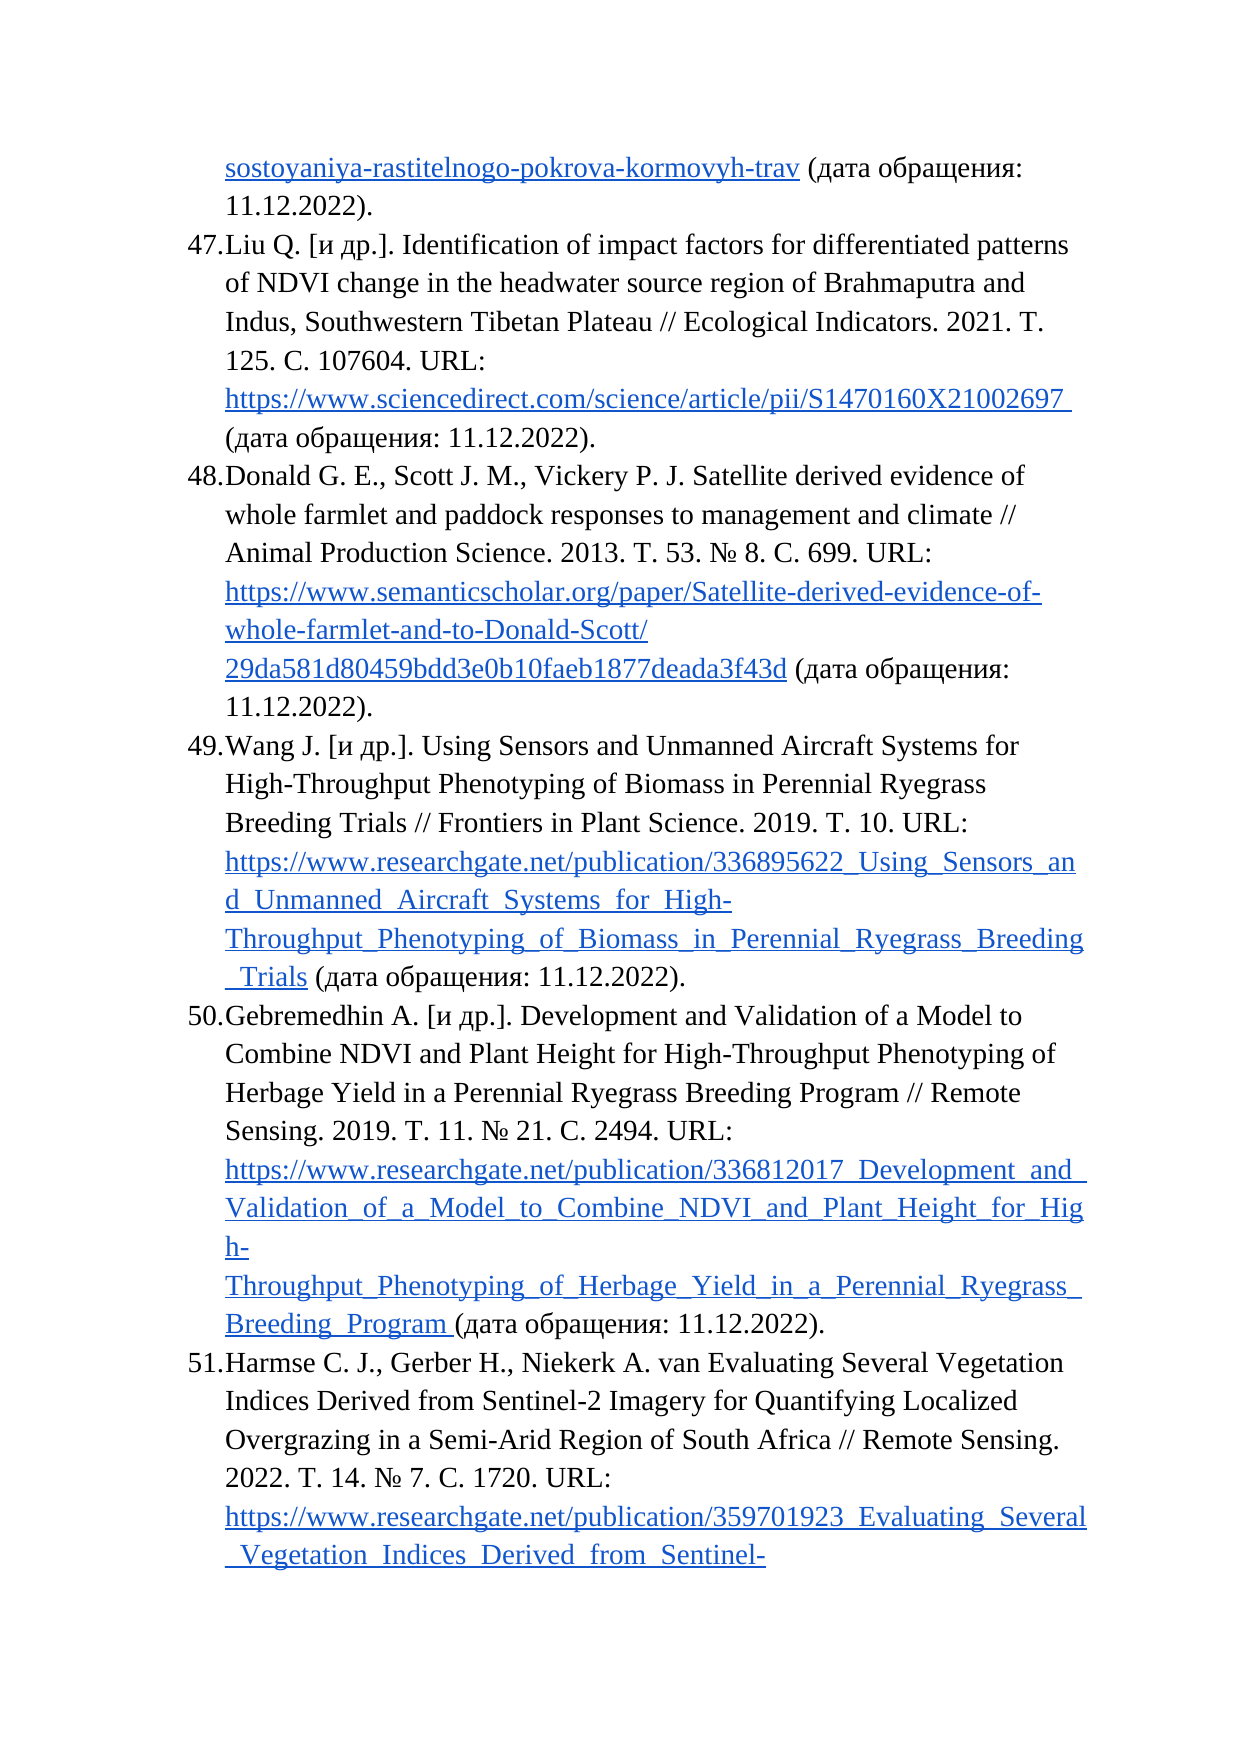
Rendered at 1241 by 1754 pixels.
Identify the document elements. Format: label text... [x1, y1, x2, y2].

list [187, 1345, 1090, 1571]
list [187, 150, 1090, 222]
list Donald G. E., Scott J. M., Vickery P. J. Satellite derived evidence of whole farmlet and paddock responses to management and climate // Animal Production Science. 2013. Т. 53. № 8. C. 699. URL: https://www.semanticscholar.org/paper/Satellite-derived-evidence-of-whole-farmlet-and-to-Donald-Scott/29da581d80459bdd3e0b10faeb1877deada3f43d (дата обращения: 11.12.2022). [187, 458, 1090, 723]
list Wang J. [и др.]. Using Sensors and Unmanned Aircraft Systems for High-Throughput Phenotyping of Biomass in Perennial Ryegrass Breeding Trials // Frontiers in Plant Science. 2019. Т. 10. URL: https://www.researchgate.net/publication/336895622_Using_Sensors_and_Unmanned_Aircraft_Systems_for_High-Throughput_Phenotyping_of_Biomass_in_Perennial_Ryegrass_Breeding_Trials (дата обращения: 11.12.2022). [187, 728, 1090, 993]
list Gebremedhin A. [и др.]. Development and Validation of a Model to Combine NDVI and Plant Height for High-Throughput Phenotyping of Herbage Yield in a Perennial Ryegrass Breeding Program // Remote Sensing. 2019. Т. 11. № 21. C. 2494. URL: https://www.researchgate.net/publication/336812017_Development_and_Validation_of_a_Model_to_Combine_NDVI_and_Plant_Height_for_High-Throughput_Phenotyping_of_Herbage_Yield_in_a_Perennial_Ryegrass_Breeding_Program (дата обращения: 11.12.2022). [187, 998, 1090, 1340]
list Liu Q. [и др.]. Identification of impact factors for differentiated patterns of NDVI change in the headwater source region of Brahmaputra and Indus, Southwestern Tibetan Plateau // Ecological Indicators. 2021. Т. 125. C. 107604. URL: https://www.sciencedirect.com/science/article/pii/S1470160X21002697 (дата обращения: 11.12.2022). [187, 227, 1090, 453]
